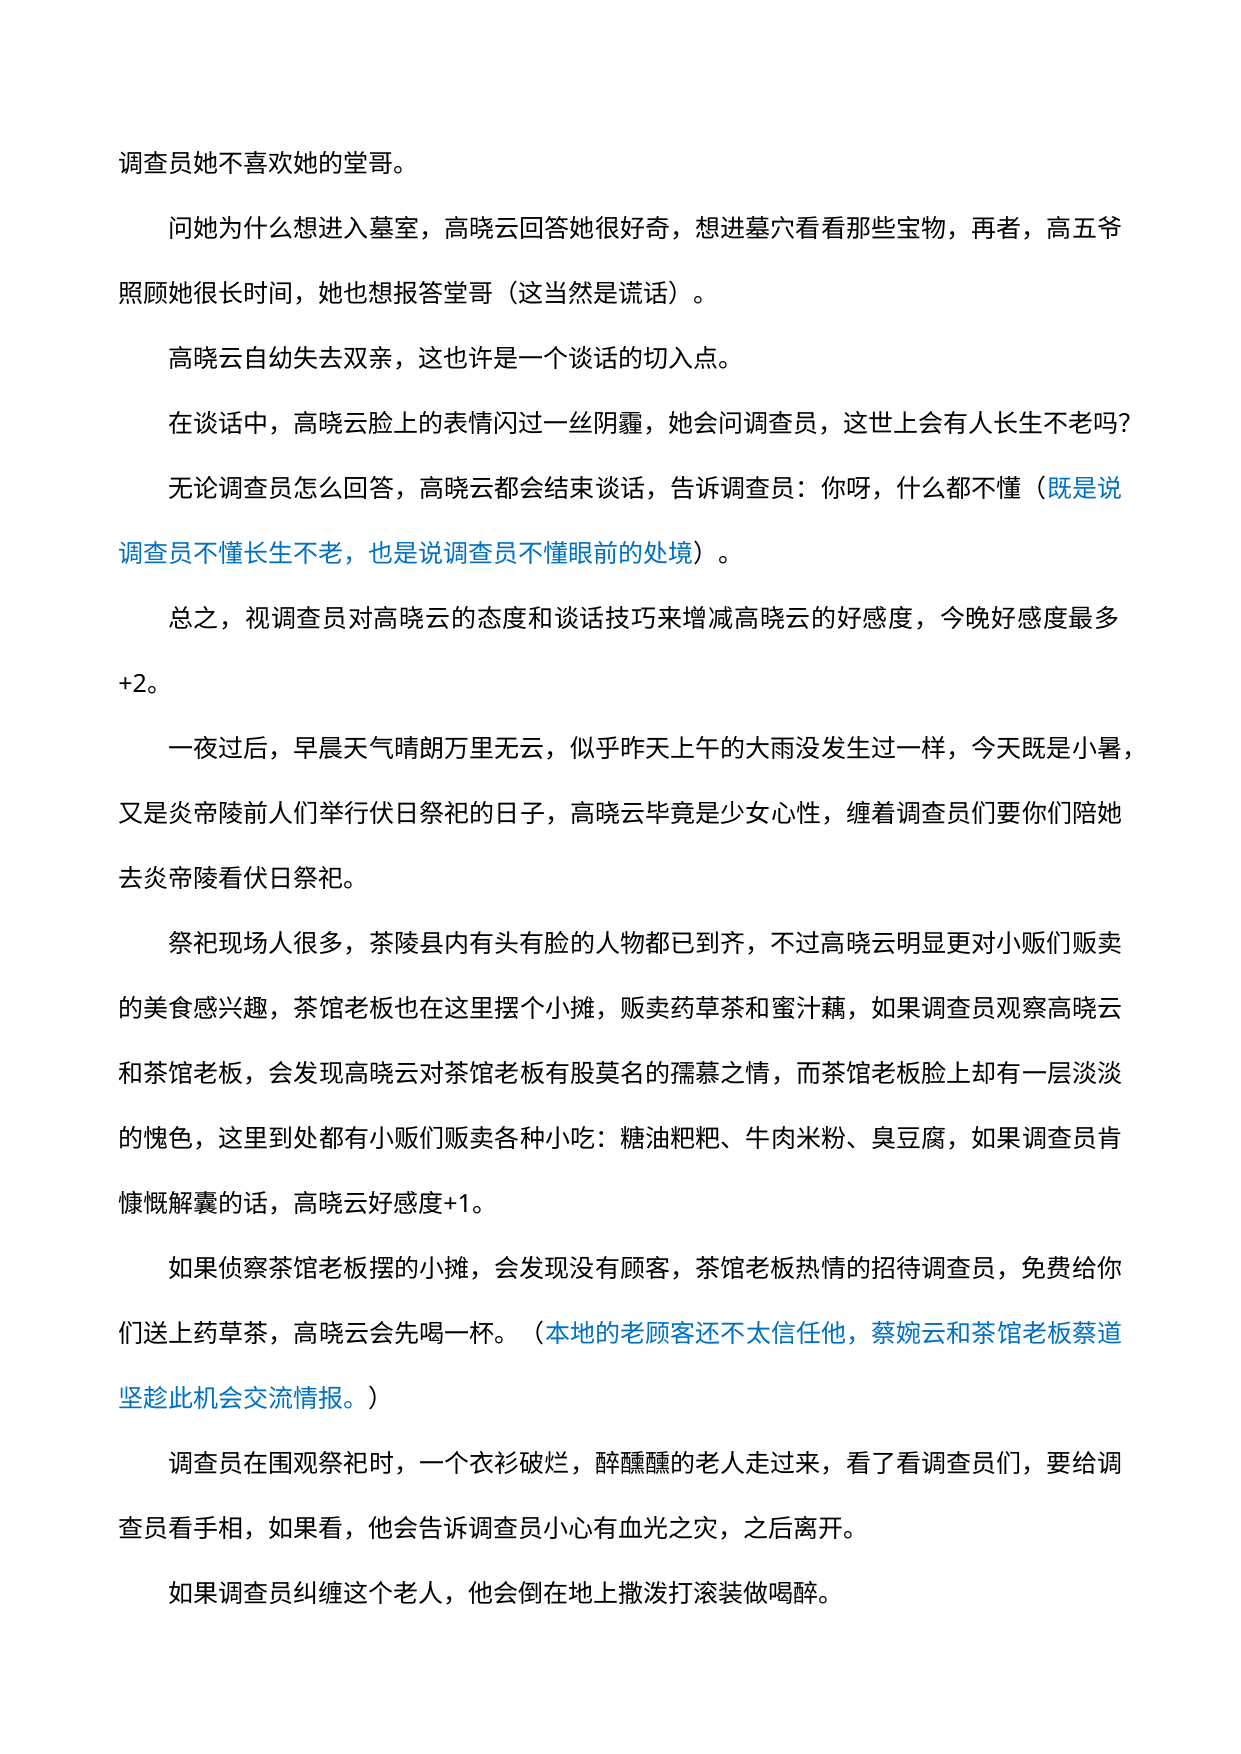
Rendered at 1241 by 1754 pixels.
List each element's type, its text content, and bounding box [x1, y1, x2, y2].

text 无论调查员怎么回答，高晓云都会结束谈话，告诉调查员：你呀，什么都不懂（既是说调查员不懂长生不老，也是说调查员不懂眼前的处境）。 [118, 454, 1122, 584]
text 如果侦察茶馆老板摆的小摊，会发现没有顾客，茶馆老板热情的招待调查员，免费给你们送上药草茶，高晓云会先喝一杯。（本地的老顾客还不太信任他，蔡婉云和茶馆老板蔡道坚趁此机会交流情报。） [118, 1234, 1122, 1429]
text 问她为什么想进入墓室，高晓云回答她很好奇，想进墓穴看看那些宝物，再者，高五爷照顾她很长时间，她也想报答堂哥（这当然是谎话）。 [118, 194, 1122, 324]
text 高晓云自幼失去双亲，这也许是一个谈话的切入点。 [118, 324, 1122, 389]
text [118, 129, 1122, 194]
text 如果调查员纠缠这个老人，他会倒在地上撒泼打滚装做喝醉。 [118, 1559, 1122, 1624]
text 调查员在围观祭祀时，一个衣衫破烂，醉醺醺的老人走过来，看了看调查员们，要给调查员看手相，如果看，他会告诉调查员小心有血光之灾，之后离开。 [118, 1429, 1122, 1559]
text 祭祀现场人很多，茶陵县内有头有脸的人物都已到齐，不过高晓云明显更对小贩们贩卖的美食感兴趣，茶馆老板也在这里摆个小摊，贩卖药草茶和蜜汁藕，如果调查员观察高晓云和茶馆老板，会发现高晓云对茶馆老板有股莫名的孺慕之情，而茶馆老板脸上却有一层淡淡的愧色，这里到处都有小贩们贩卖各种小吃：糖油粑粑、牛肉米粉、臭豆腐，如果调查员肯慷慨解囊的话，高晓云好感度+1。 [118, 909, 1122, 1234]
text 在谈话中，高晓云脸上的表情闪过一丝阴霾，她会问调查员，这世上会有人长生不老吗？ [118, 389, 1122, 454]
text 总之，视调查员对高晓云的态度和谈话技巧来增减高晓云的好感度，今晚好感度最多+2。 [118, 584, 1122, 714]
text 一夜过后，早晨天气晴朗万里无云，似乎昨天上午的大雨没发生过一样，今天既是小暑，又是炎帝陵前人们举行伏日祭祀的日子，高晓云毕竟是少女心性，缠着调查员们要你们陪她去炎帝陵看伏日祭祀。 [118, 714, 1122, 909]
